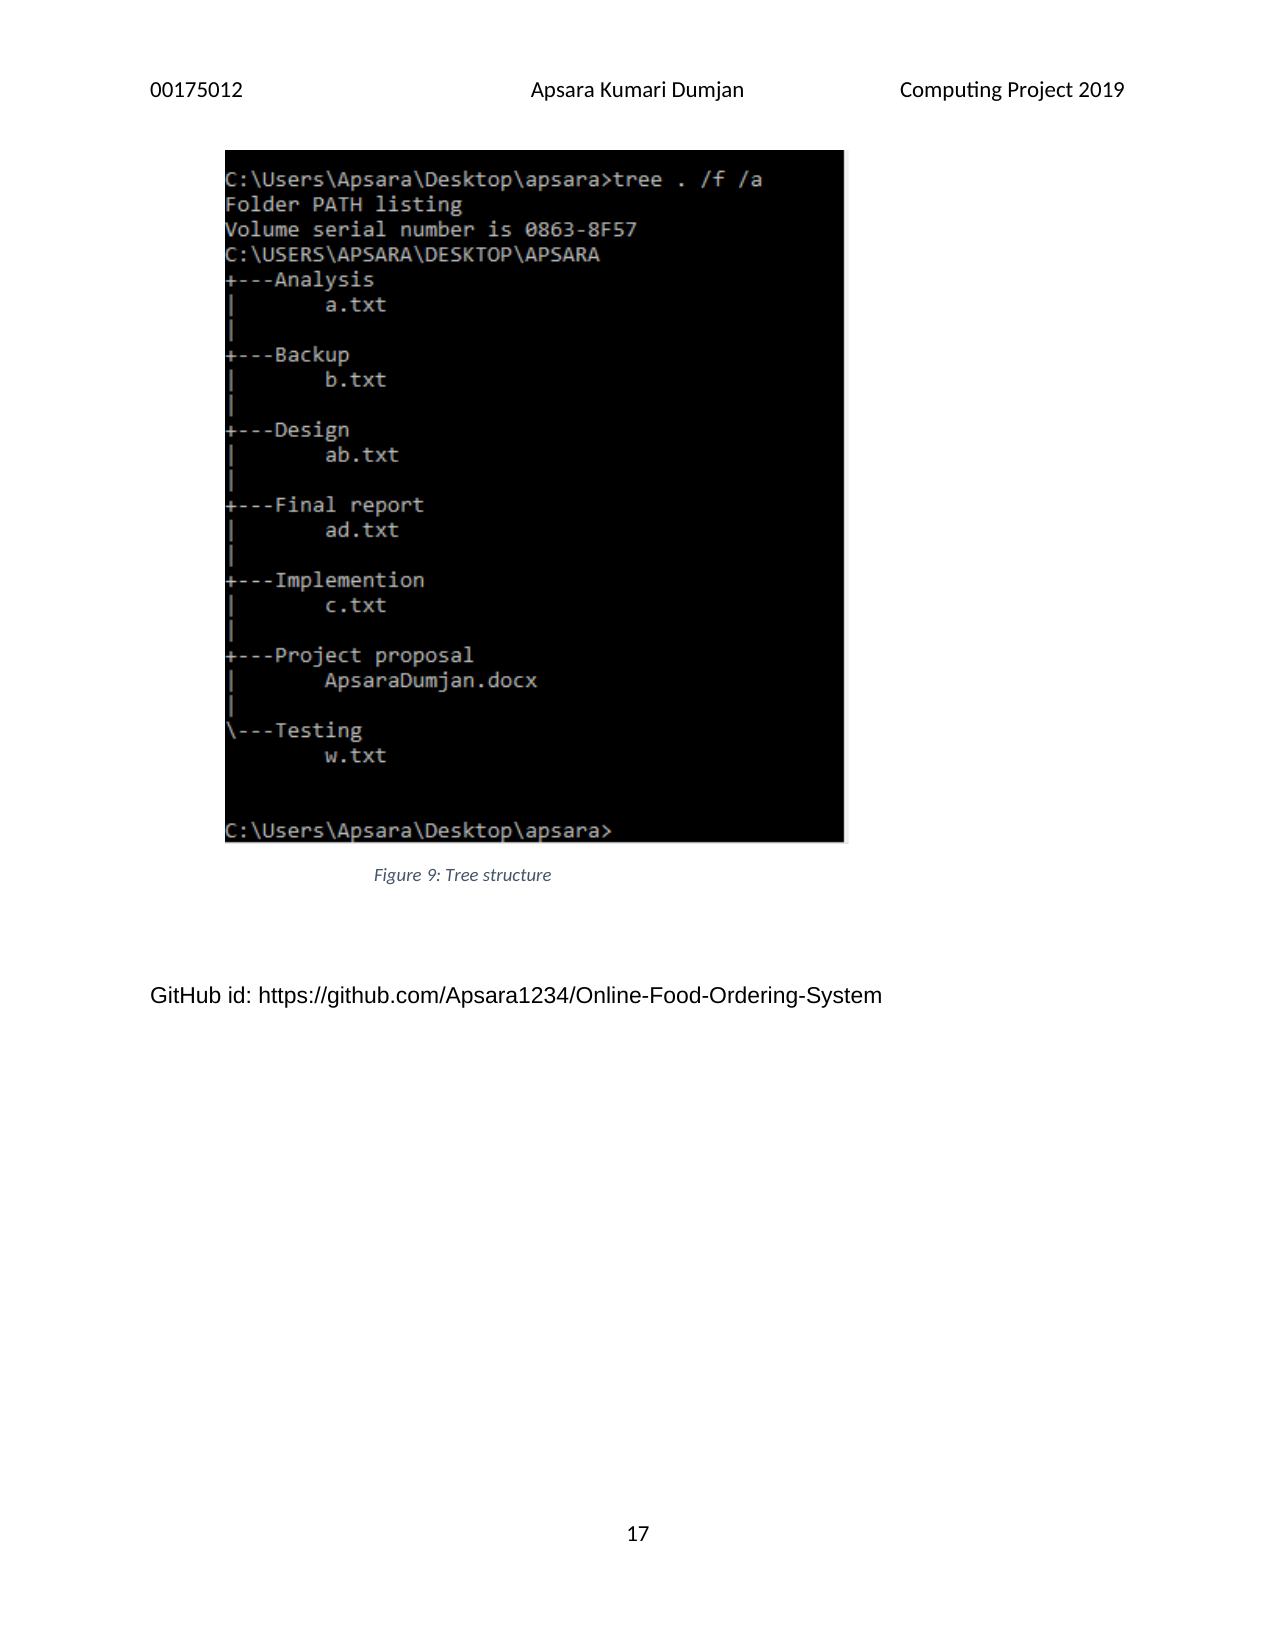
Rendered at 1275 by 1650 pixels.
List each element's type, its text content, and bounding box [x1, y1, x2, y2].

picture [225, 150, 849, 844]
text GitHub id: https://github.com/Apsara1234/Online-Food-Ordering-System [150, 982, 1125, 1008]
